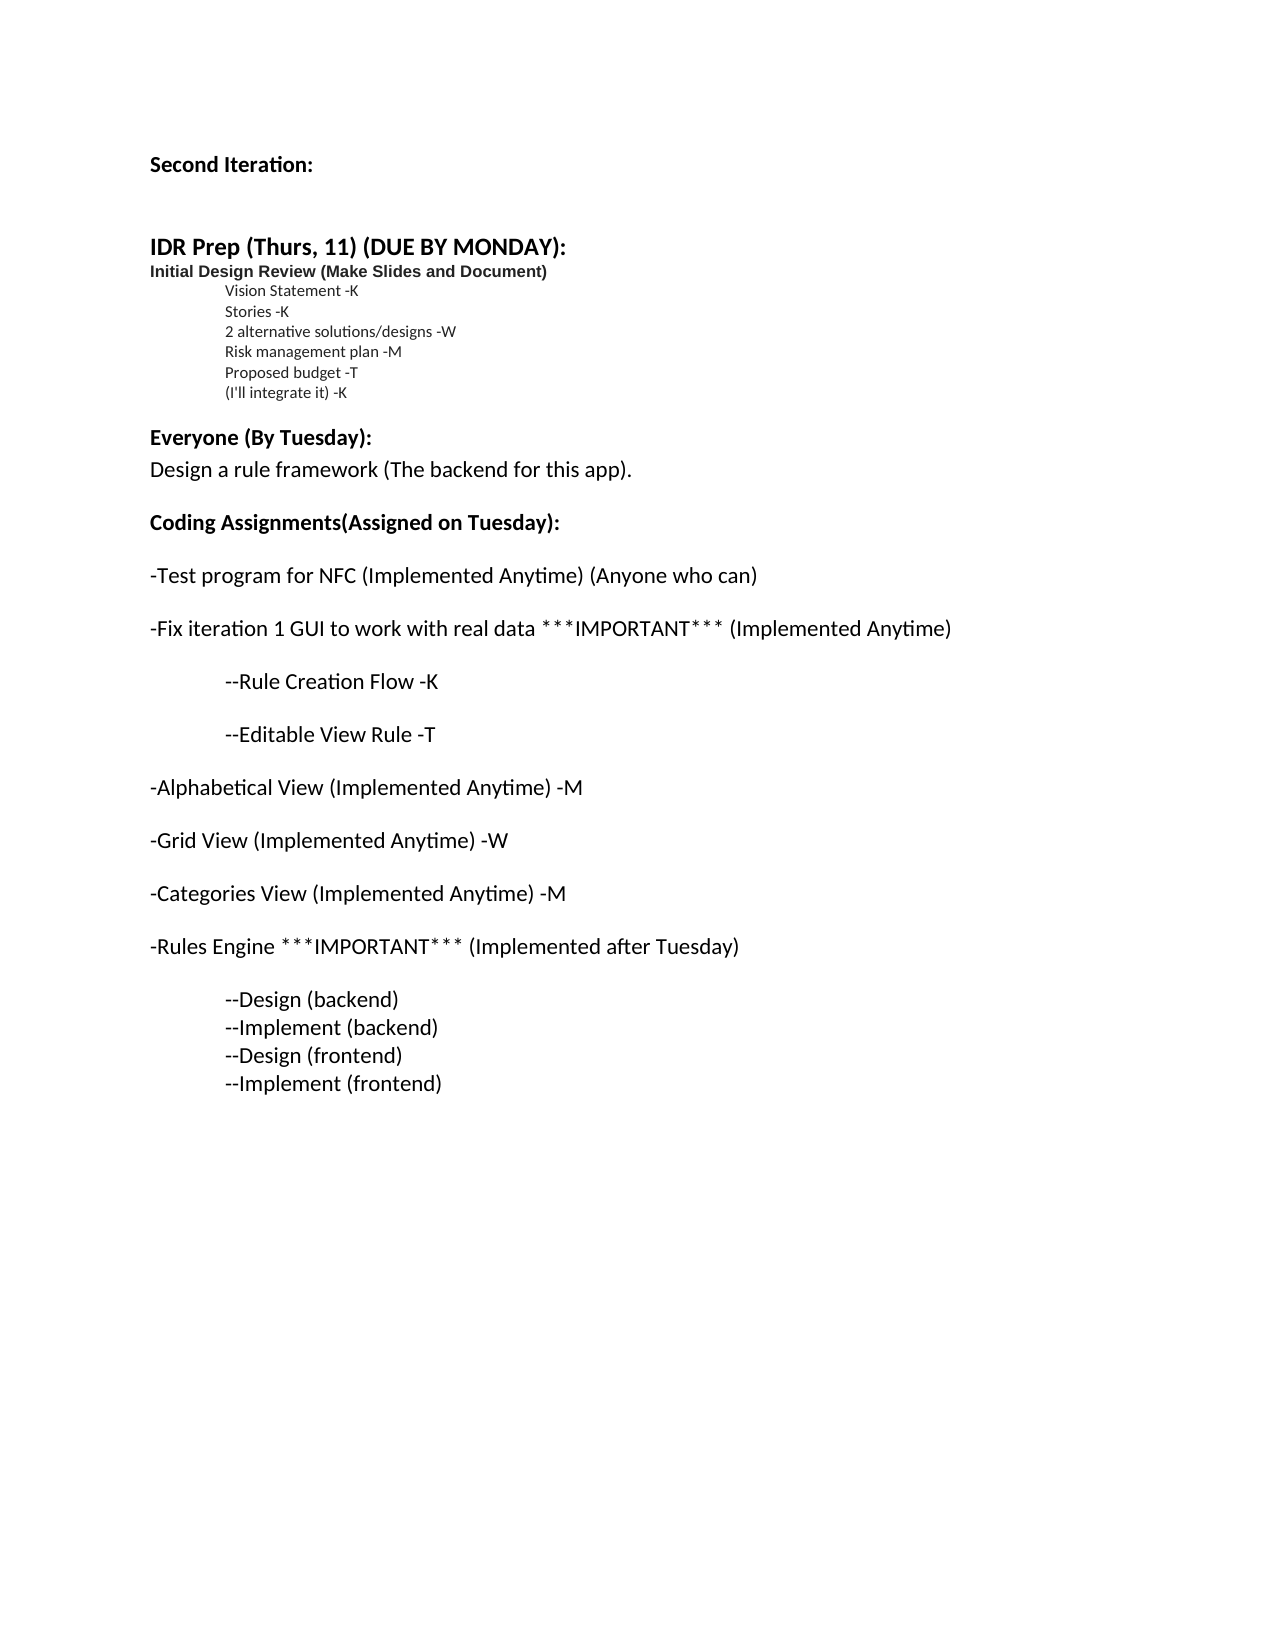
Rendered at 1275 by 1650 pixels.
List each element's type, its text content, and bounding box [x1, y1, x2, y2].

text -Rules Engine ***IMPORTANT*** (Implemented after Tuesday) [150, 932, 1125, 960]
text Stories -K [150, 301, 1125, 321]
text --Design (frontend) [225, 1041, 1125, 1069]
text IDR Prep (Thurs, 11) (DUE BY MONDAY): Initial Design Review (Make Slides and Document) [150, 231, 1125, 281]
text -Test program for NFC (Implemented Anytime) (Anyone who can) [150, 561, 1125, 589]
text Second Iteration: [150, 150, 1125, 178]
text Risk management plan -M [150, 342, 1125, 362]
text Coding Assignments(Assigned on Tuesday): [150, 508, 1125, 536]
text -Alphabetical View (Implemented Anytime) -M [150, 773, 1125, 801]
text -Grid View (Implemented Anytime) -W [150, 826, 1125, 854]
text (I'll integrate it) -K [150, 382, 1125, 403]
text 2 alternative solutions/designs -W [150, 321, 1125, 342]
text --Implement (frontend) [225, 1069, 1125, 1097]
text --Rule Creation Flow -K [150, 667, 1125, 695]
text Everyone (By Tuesday): Design a rule framework (The backend for this app). [150, 423, 1125, 483]
text -Categories View (Implemented Anytime) -M [150, 879, 1125, 907]
text Proposed budget -T [150, 362, 1125, 382]
text Vision Statement -K [150, 281, 1125, 301]
text -Fix iteration 1 GUI to work with real data ***IMPORTANT*** (Implemented Anytime) [150, 614, 1125, 642]
text --Implement (backend) [225, 1013, 1125, 1041]
text --Design (backend) [225, 985, 1125, 1013]
text --Editable View Rule -T [150, 720, 1125, 748]
